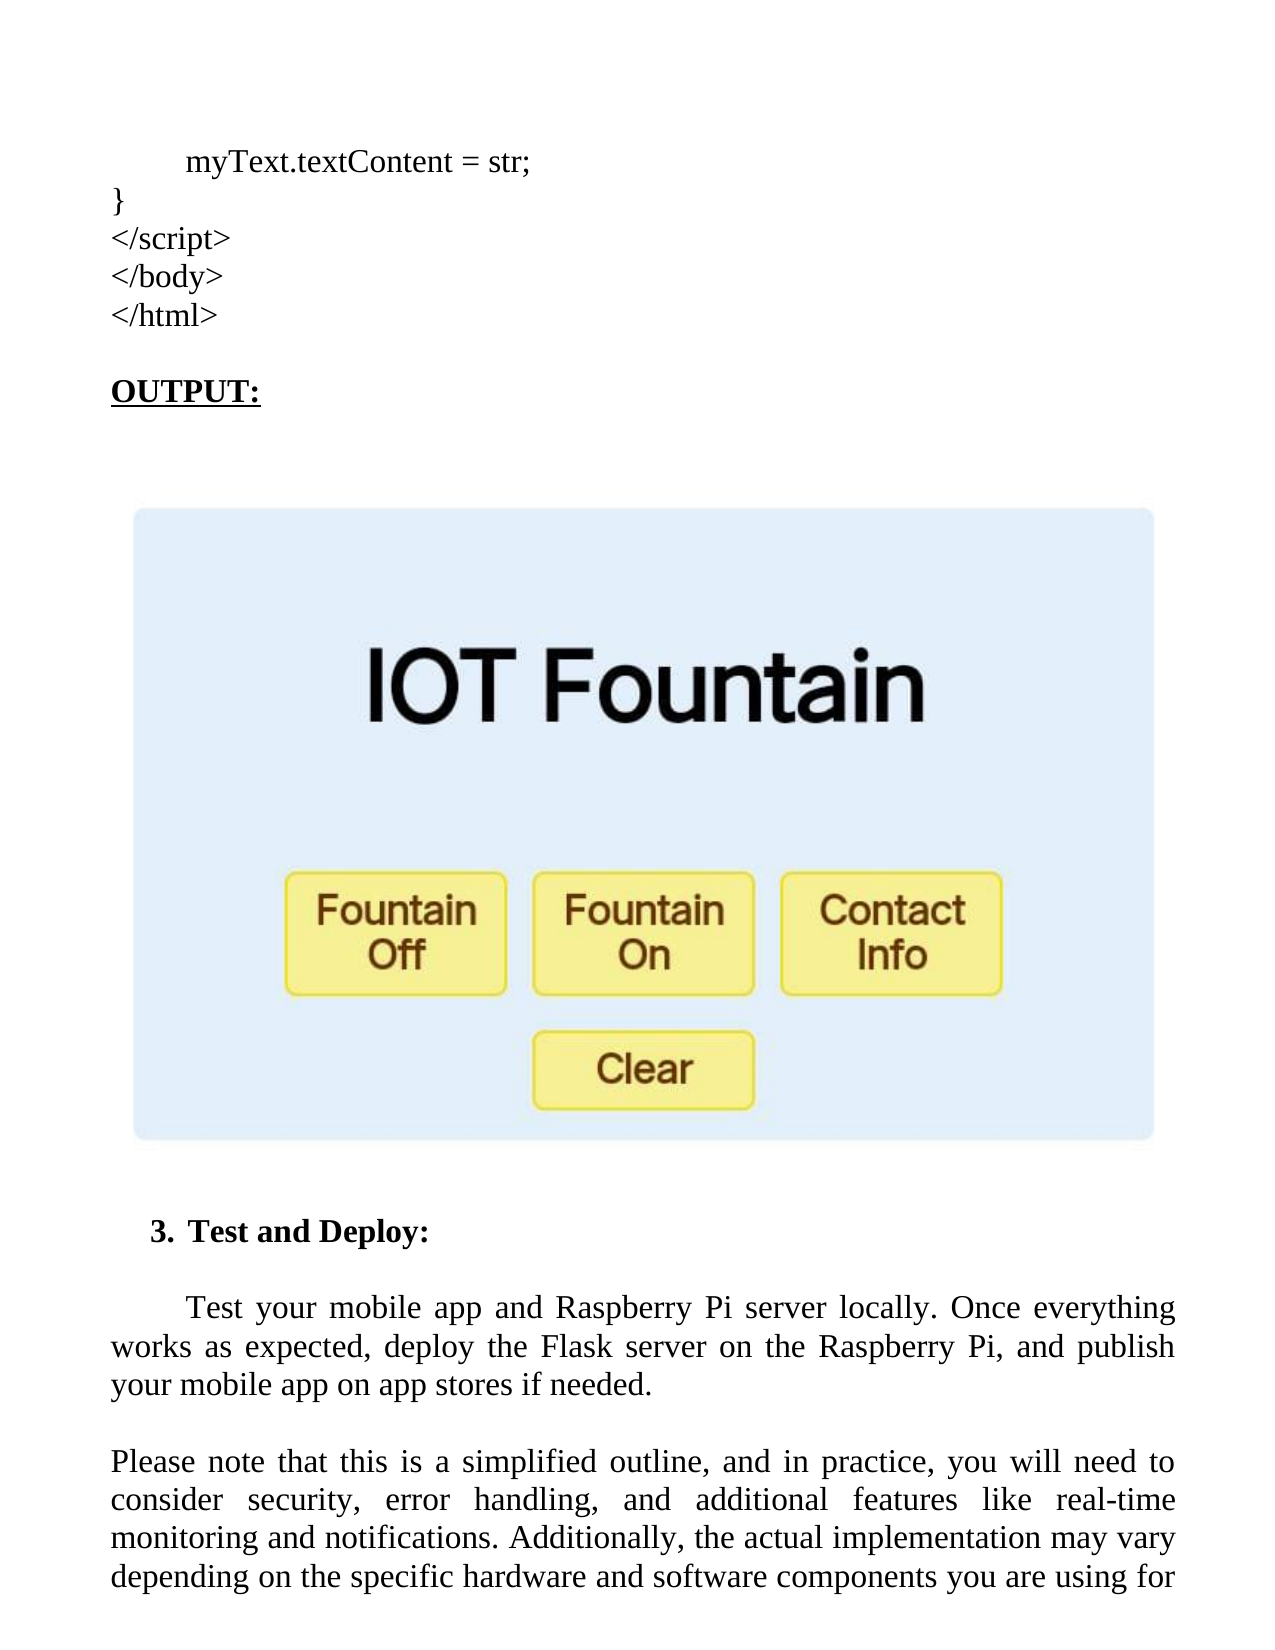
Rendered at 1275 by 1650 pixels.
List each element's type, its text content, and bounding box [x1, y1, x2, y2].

text OUTPUT: [110, 372, 1177, 410]
text Test your mobile app and Raspberry Pi server locally. Once everything works as expected, deploy the Flask server on the Raspberry Pi, and publish your mobile app on app stores if needed. [110, 1288, 1177, 1403]
picture [110, 486, 1178, 1173]
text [110, 1441, 1177, 1594]
text } [110, 180, 1177, 218]
text </html> [110, 295, 1177, 333]
list Test and Deploy: [150, 1211, 1177, 1249]
text </script> [110, 218, 1177, 257]
text myText.textContent = str; [110, 142, 1177, 180]
text </body> [110, 257, 1177, 295]
